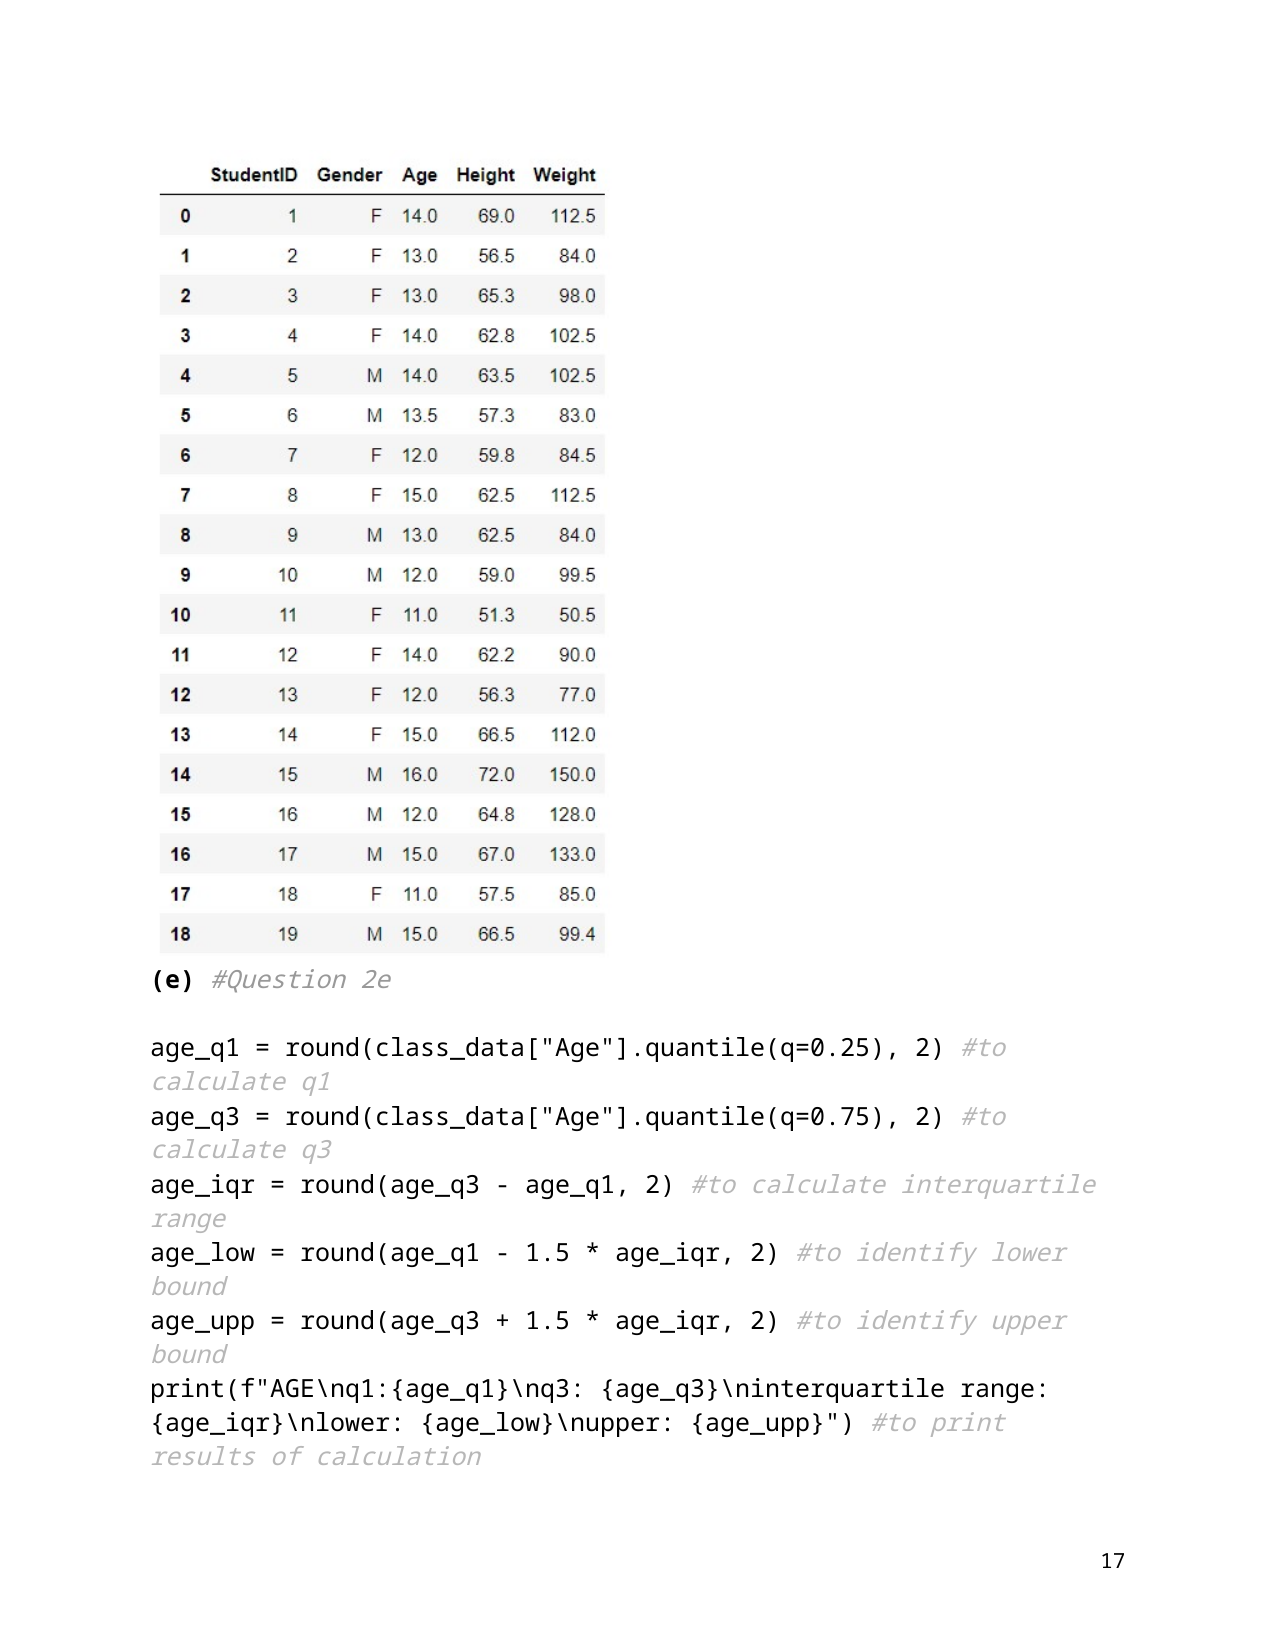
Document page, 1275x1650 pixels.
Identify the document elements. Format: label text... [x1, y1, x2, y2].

text (e) #Question 2e [150, 962, 1125, 996]
text age_q3 = round(class_data["Age"].quantile(q=0.75), 2) #to calculate q3 [150, 1098, 1125, 1166]
text age_iqr = round(age_q3 - age_q1, 2) #to calculate interquartile range [150, 1166, 1125, 1234]
picture [150, 150, 615, 962]
text age_q1 = round(class_data["Age"].quantile(q=0.25), 2) #to calculate q1 [150, 1030, 1125, 1098]
text age_low = round(age_q1 - 1.5 * age_iqr, 2) #to identify lower bound [150, 1234, 1125, 1302]
text print(f"AGE\nq1:{age_q1}\nq3: {age_q3}\ninterquartile range: {age_iqr}\nlower: {age_low}\nupper: {age_upp}") #to print results of calculation [150, 1371, 1125, 1473]
text age_upp = round(age_q3 + 1.5 * age_iqr, 2) #to identify upper bound [150, 1302, 1125, 1371]
